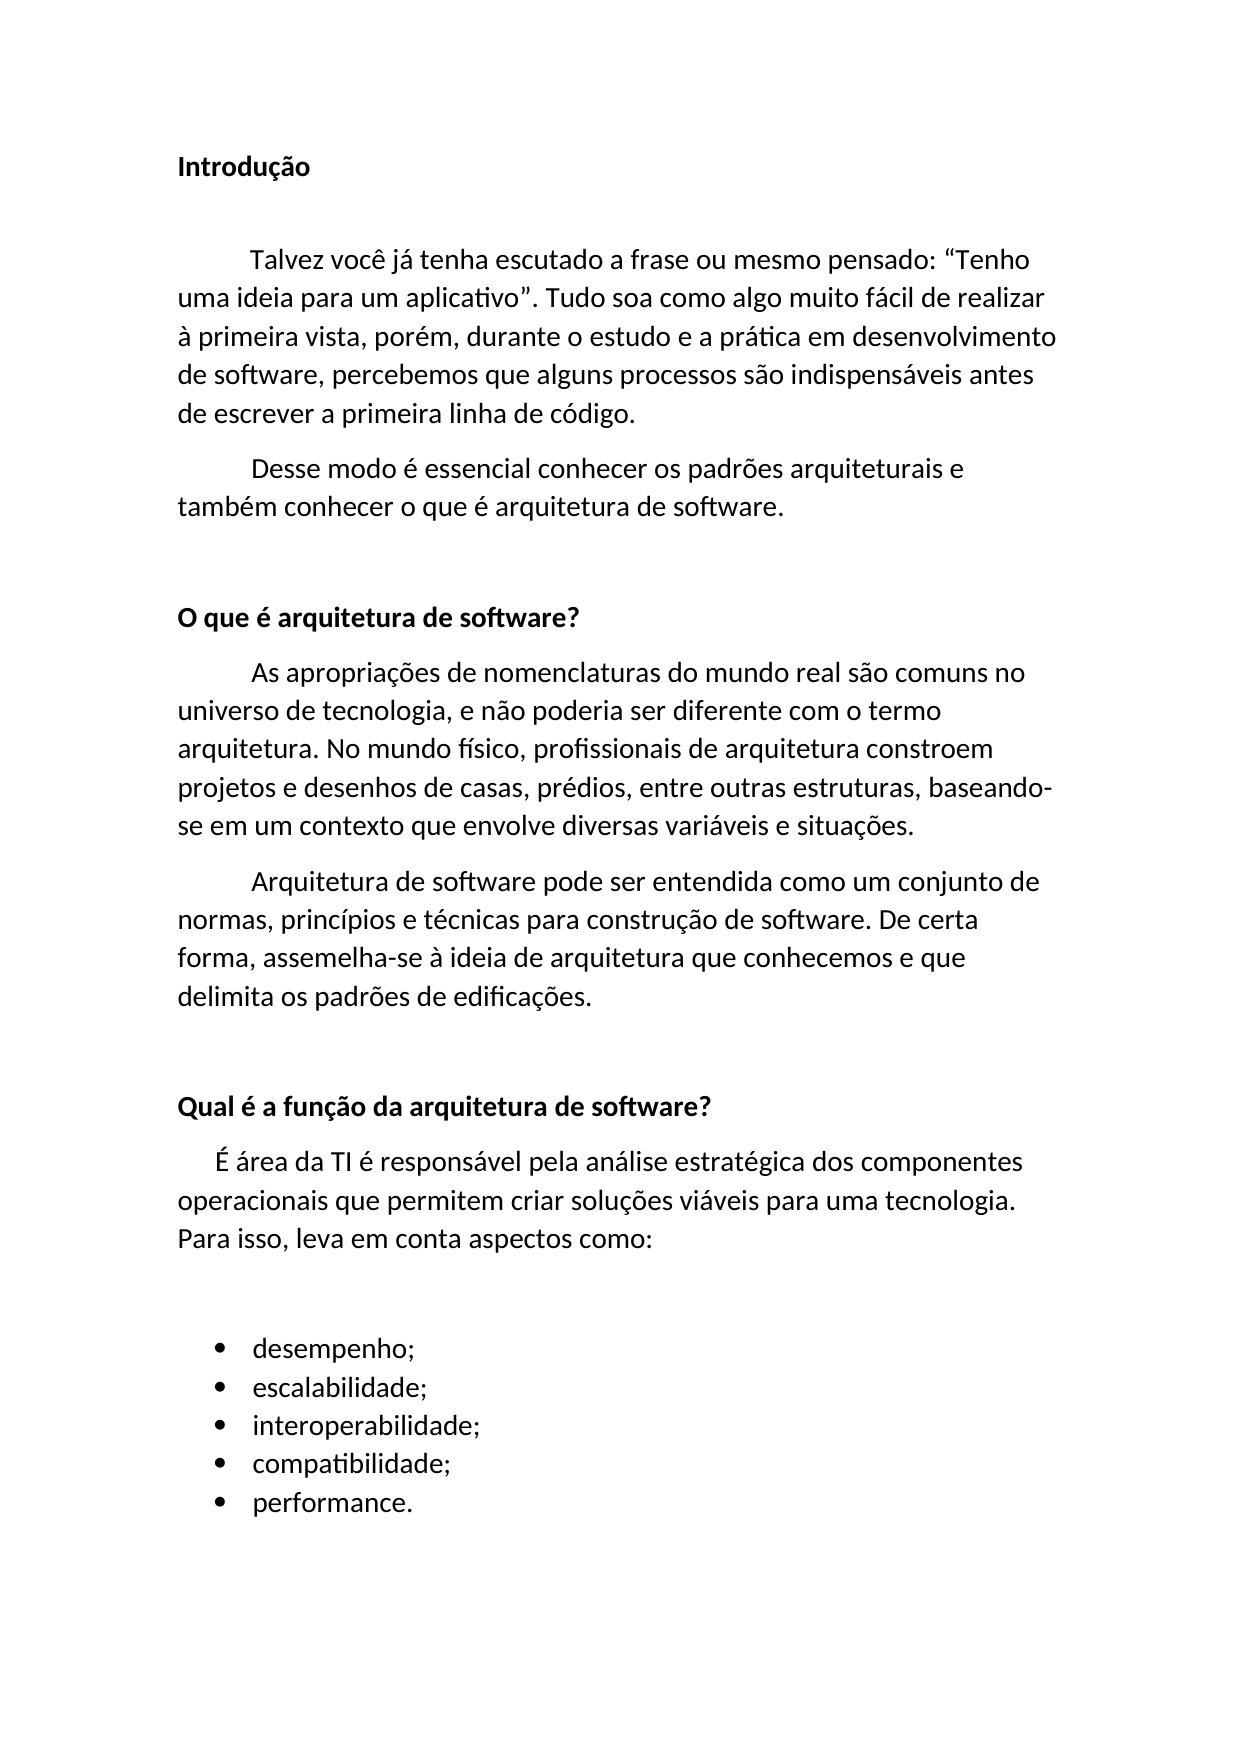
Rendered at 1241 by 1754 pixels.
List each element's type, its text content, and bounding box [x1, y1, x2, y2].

text Introdução [177, 148, 1063, 183]
text Qual é a função da arquitetura de software? [177, 1088, 1063, 1124]
text As apropriações de nomenclaturas do mundo real são comuns no universo de tecnologia, e não poderia ser diferente com o termo arquitetura. No mundo físico, profissionais de arquitetura constroem projetos e desenhos de casas, prédios, entre outras estruturas, baseando-se em um contexto que envolve diversas variáveis e situações. [177, 654, 1063, 843]
text Talvez você já tenha escutado a frase ou mesmo pensado: “Tenho uma ideia para um aplicativo”. Tudo soa como algo muito fácil de realizar à primeira vista, porém, durante o estudo e a prática em desenvolvimento de software, percebemos que alguns processos são indispensáveis antes de escrever a primeira linha de código. [177, 203, 1063, 431]
list escalabilidade; [215, 1369, 1063, 1404]
list compatibilidade; [215, 1446, 1063, 1481]
text É área da TI é responsável pela análise estratégica dos componentes operacionais que permitem criar soluções viáveis para uma tecnologia. Para isso, leva em conta aspectos como: [177, 1143, 1063, 1256]
text Desse modo é essencial conhecer os padrões arquiteturais e também conhecer o que é arquitetura de software. [177, 450, 1063, 524]
list desempenho; [215, 1330, 1063, 1366]
text O que é arquitetura de software? [177, 599, 1063, 634]
list performance. [215, 1484, 1063, 1520]
text Arquitetura de software pode ser entendida como um conjunto de normas, princípios e técnicas para construção de software. De certa forma, assemelha-se à ideia de arquitetura que conhecemos e que delimita os padrões de edificações. [177, 863, 1063, 1013]
list interoperabilidade; [215, 1407, 1063, 1443]
